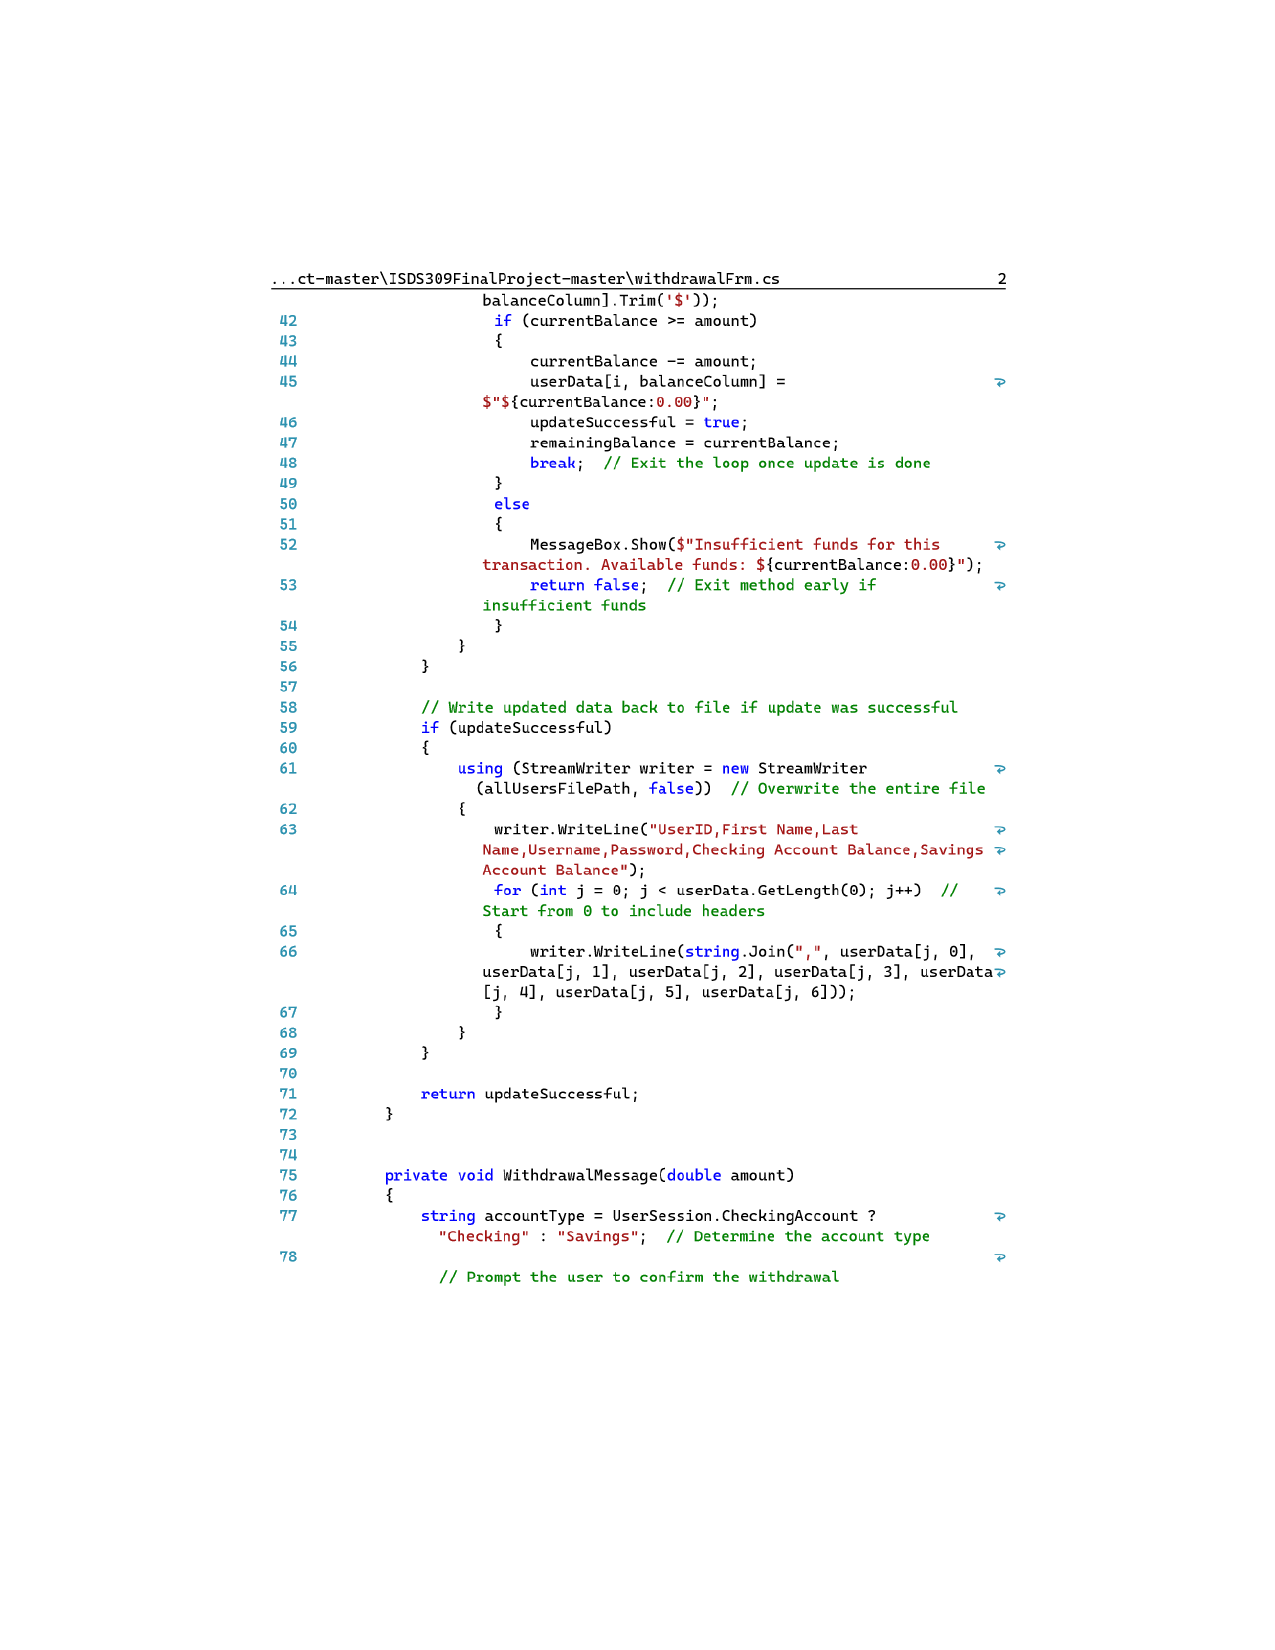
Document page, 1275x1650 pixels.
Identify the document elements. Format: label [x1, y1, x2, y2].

picture [150, 150, 1125, 1413]
